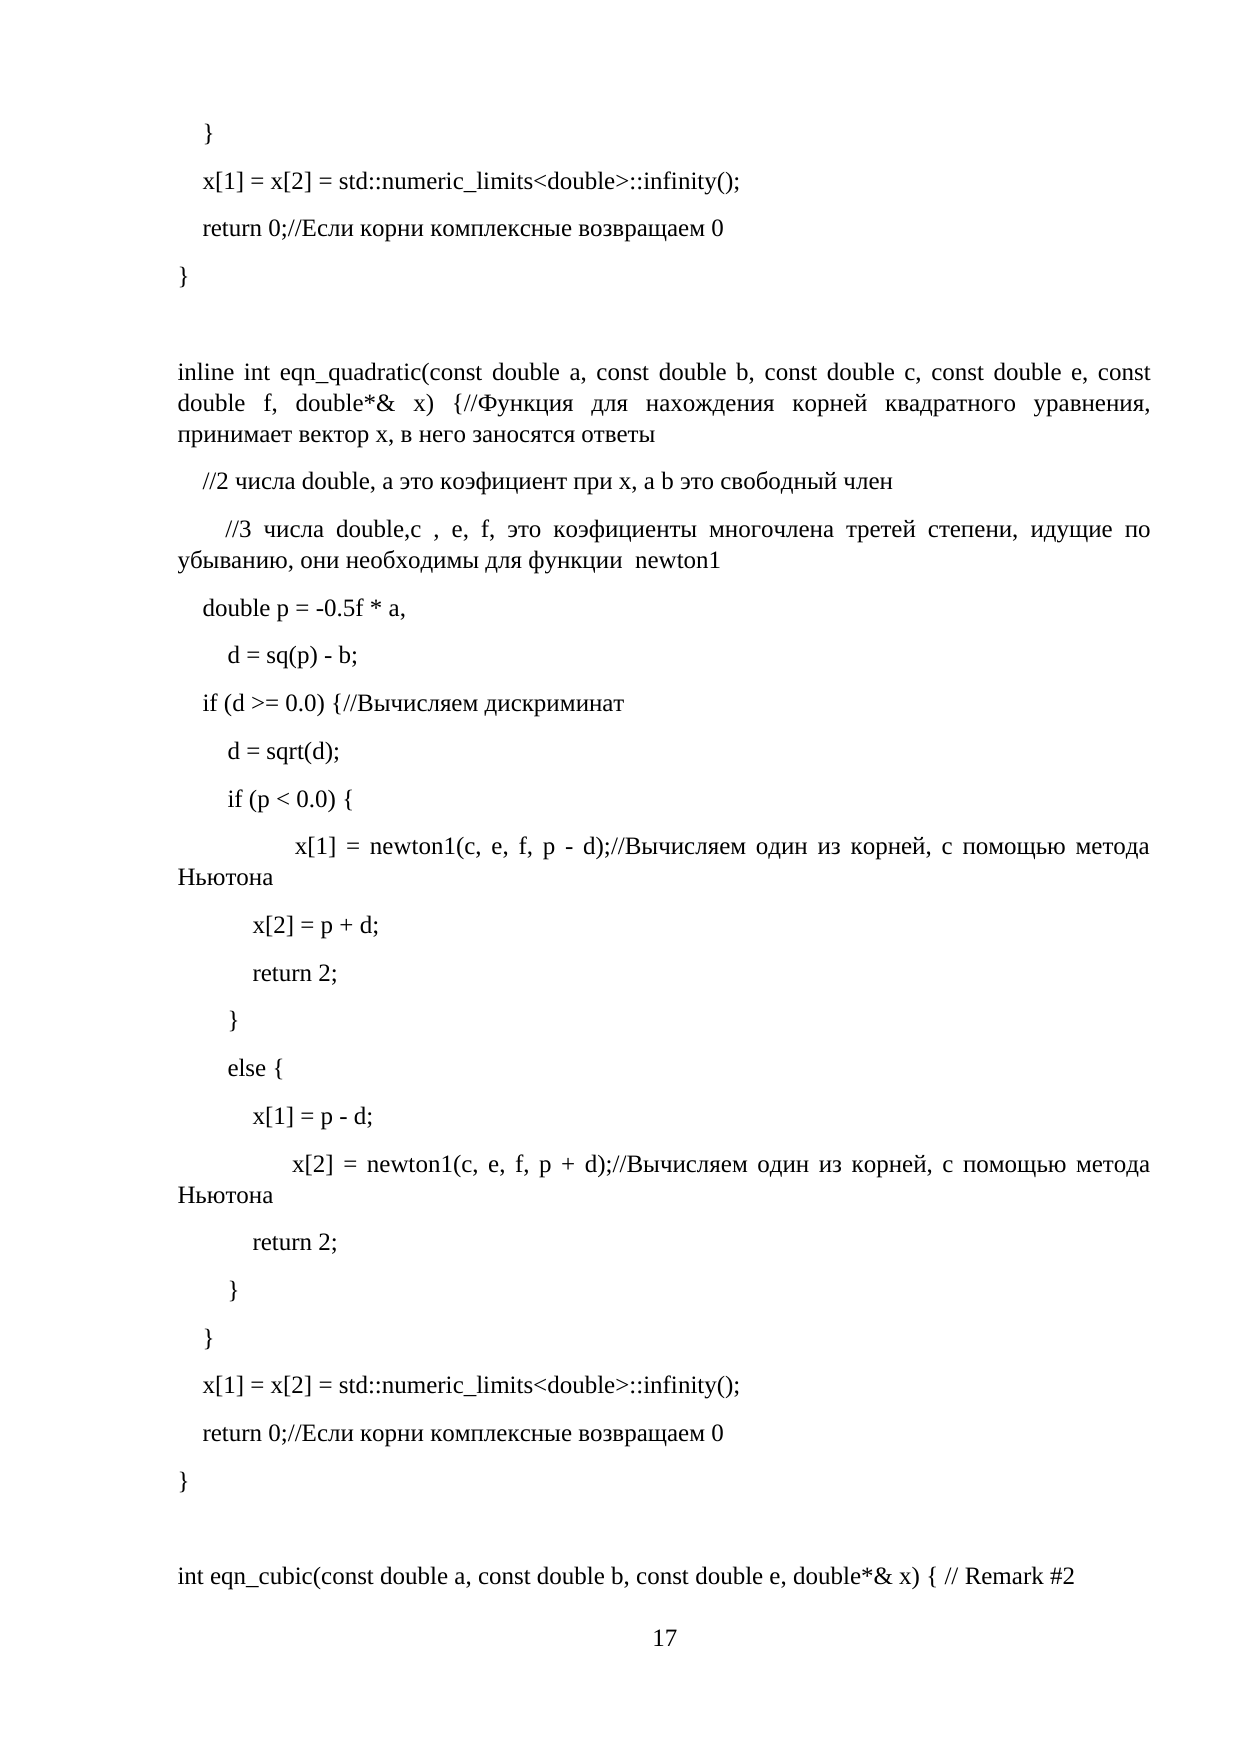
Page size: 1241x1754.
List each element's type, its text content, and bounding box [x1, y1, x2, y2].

text x[1] = x[2] = std::numeric_limits<double>::infinity(); [177, 1371, 1152, 1399]
text } [177, 261, 1152, 290]
text return 0;//Если корни комплексные возвращаем 0 [177, 1418, 1152, 1447]
text } [177, 1006, 1152, 1034]
text if (p < 0.0) { [177, 784, 1152, 812]
text //3 числа double,с , e, f, это коэфициенты многочлена третей степени, идущие по убыванию, они необходимы для функции newton1 [177, 514, 1152, 574]
text if (d >= 0.0) {//Вычисляем дискриминат [177, 688, 1152, 717]
text double p = -0.5f * a, [177, 593, 1152, 622]
text return 2; [177, 958, 1152, 987]
text d = sq(p) - b; [177, 641, 1152, 669]
text //2 числа double, a это коэфициент при x, а b это свободный член [177, 466, 1152, 495]
text x[1] = newton1(c, e, f, p - d);//Вычисляем один из корней, с помощью метода Ньютона [177, 831, 1152, 891]
text x[1] = x[2] = std::numeric_limits<double>::infinity(); [177, 166, 1152, 194]
text else { [177, 1053, 1152, 1082]
text x[1] = p - d; [177, 1101, 1152, 1130]
text inline int eqn_quadratic(const double a, const double b, const double c, const double e, const double f, double*& x) {//Функция для нахождения корней квадратного уравнения, принимает вектор x, в него заносятся ответы [177, 357, 1152, 447]
text d = sqrt(d); [177, 736, 1152, 765]
text } [177, 1466, 1152, 1495]
text } [177, 1323, 1152, 1352]
text } [177, 1275, 1152, 1304]
text return 0;//Если корни комплексные возвращаем 0 [177, 213, 1152, 242]
text x[2] = newton1(c, e, f, p + d);//Вычисляем один из корней, с помощью метода Ньютона [177, 1149, 1152, 1208]
text } [177, 118, 1152, 147]
text int eqn_cubic(const double a, const double b, const double e, double*& x) { // Remark #2 [177, 1561, 1152, 1590]
text return 2; [177, 1227, 1152, 1256]
text x[2] = p + d; [177, 910, 1152, 939]
